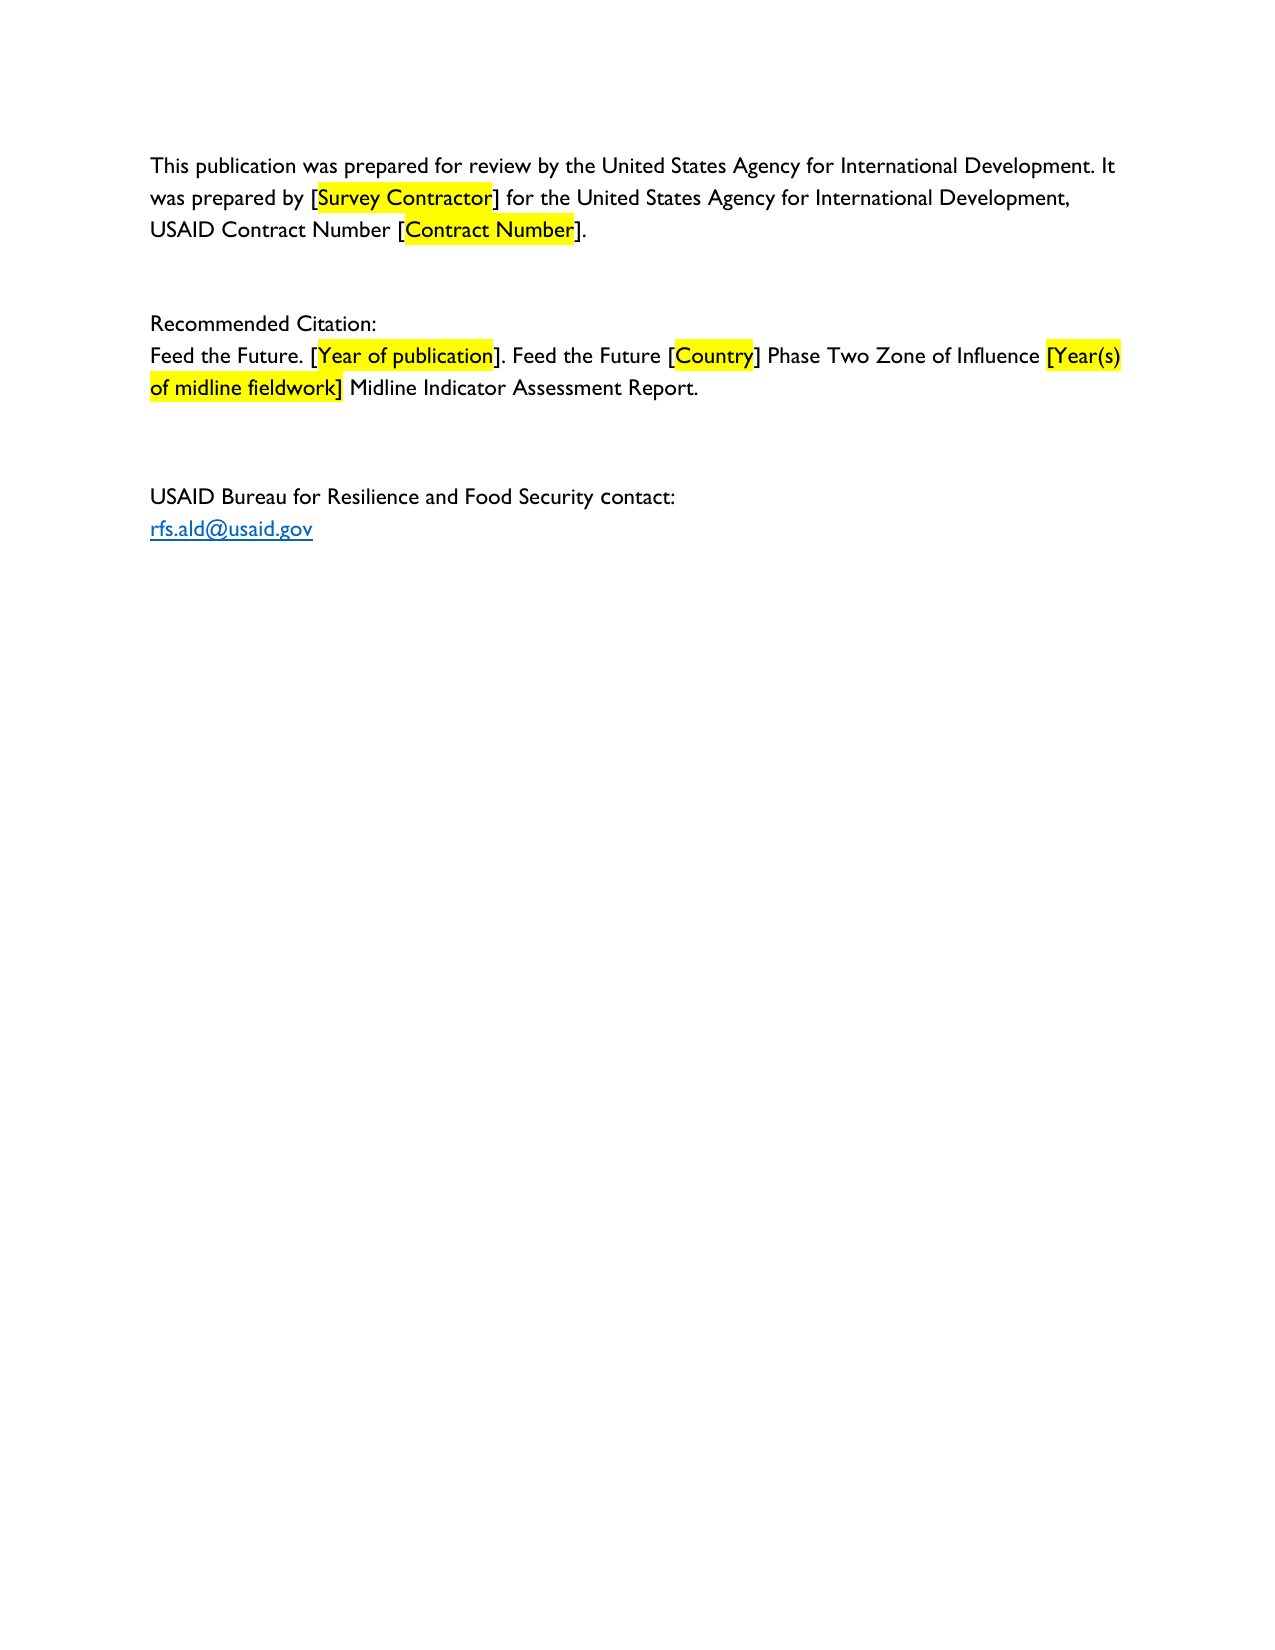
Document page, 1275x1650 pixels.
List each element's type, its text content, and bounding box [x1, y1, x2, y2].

text USAID Bureau for Resilience and Food Security contact: [150, 478, 1125, 513]
text rfs.ald@usaid.gov [150, 513, 1125, 544]
text This publication was prepared for review by the United States Agency for International Development. It was prepared by [Survey Contractor] for the United States Agency for International Development, USAID Contract Number [Contract Number]. [150, 150, 1125, 245]
text Feed the Future. [Year of publication]. Feed the Future [Country] Phase Two Zone of Influence [Year(s) of midline fieldwork] Midline Indicator Assessment Report. [343, 339, 1125, 402]
text Recommended Citation: [150, 308, 1125, 339]
